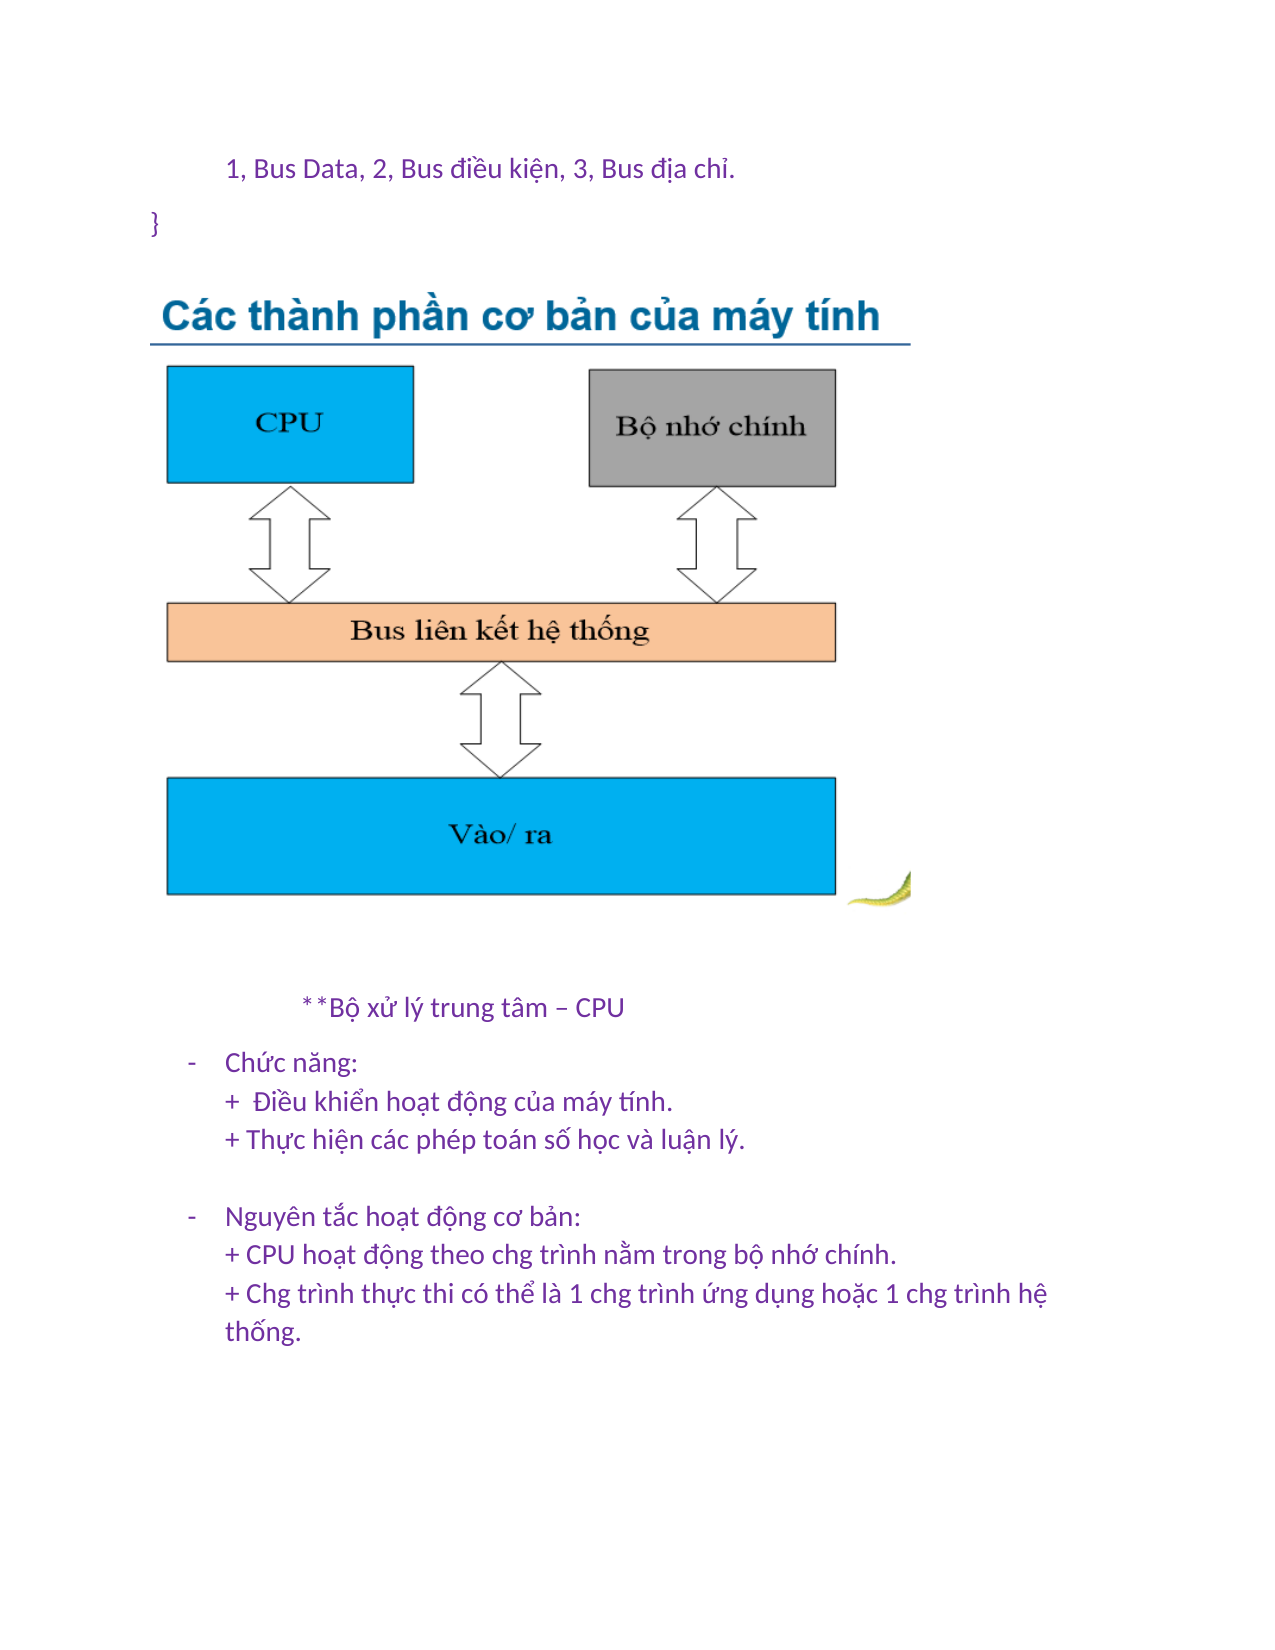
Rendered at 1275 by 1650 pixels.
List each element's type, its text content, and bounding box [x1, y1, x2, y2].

text **Bộ xử lý trung tâm – CPU [150, 989, 1125, 1025]
picture [150, 260, 911, 916]
list + Điều khiển hoạt động của máy tính. [225, 1083, 1125, 1118]
list + Thực hiện các phép toán số học và luận lý. [225, 1121, 1125, 1157]
list Chức năng: [187, 1044, 1125, 1080]
list Nguyên tắc hoạt động cơ bản: [187, 1198, 1125, 1234]
text } [150, 205, 1125, 241]
text 1, Bus Data, 2, Bus điều kiện, 3, Bus địa chỉ. [150, 150, 1125, 186]
list + CPU hoạt động theo chg trình nằm trong bộ nhớ chính. [225, 1236, 1125, 1272]
list + Chg trình thực thi có thể là 1 chg trình ứng dụng hoặc 1 chg trình hệ thống. [225, 1275, 1125, 1349]
